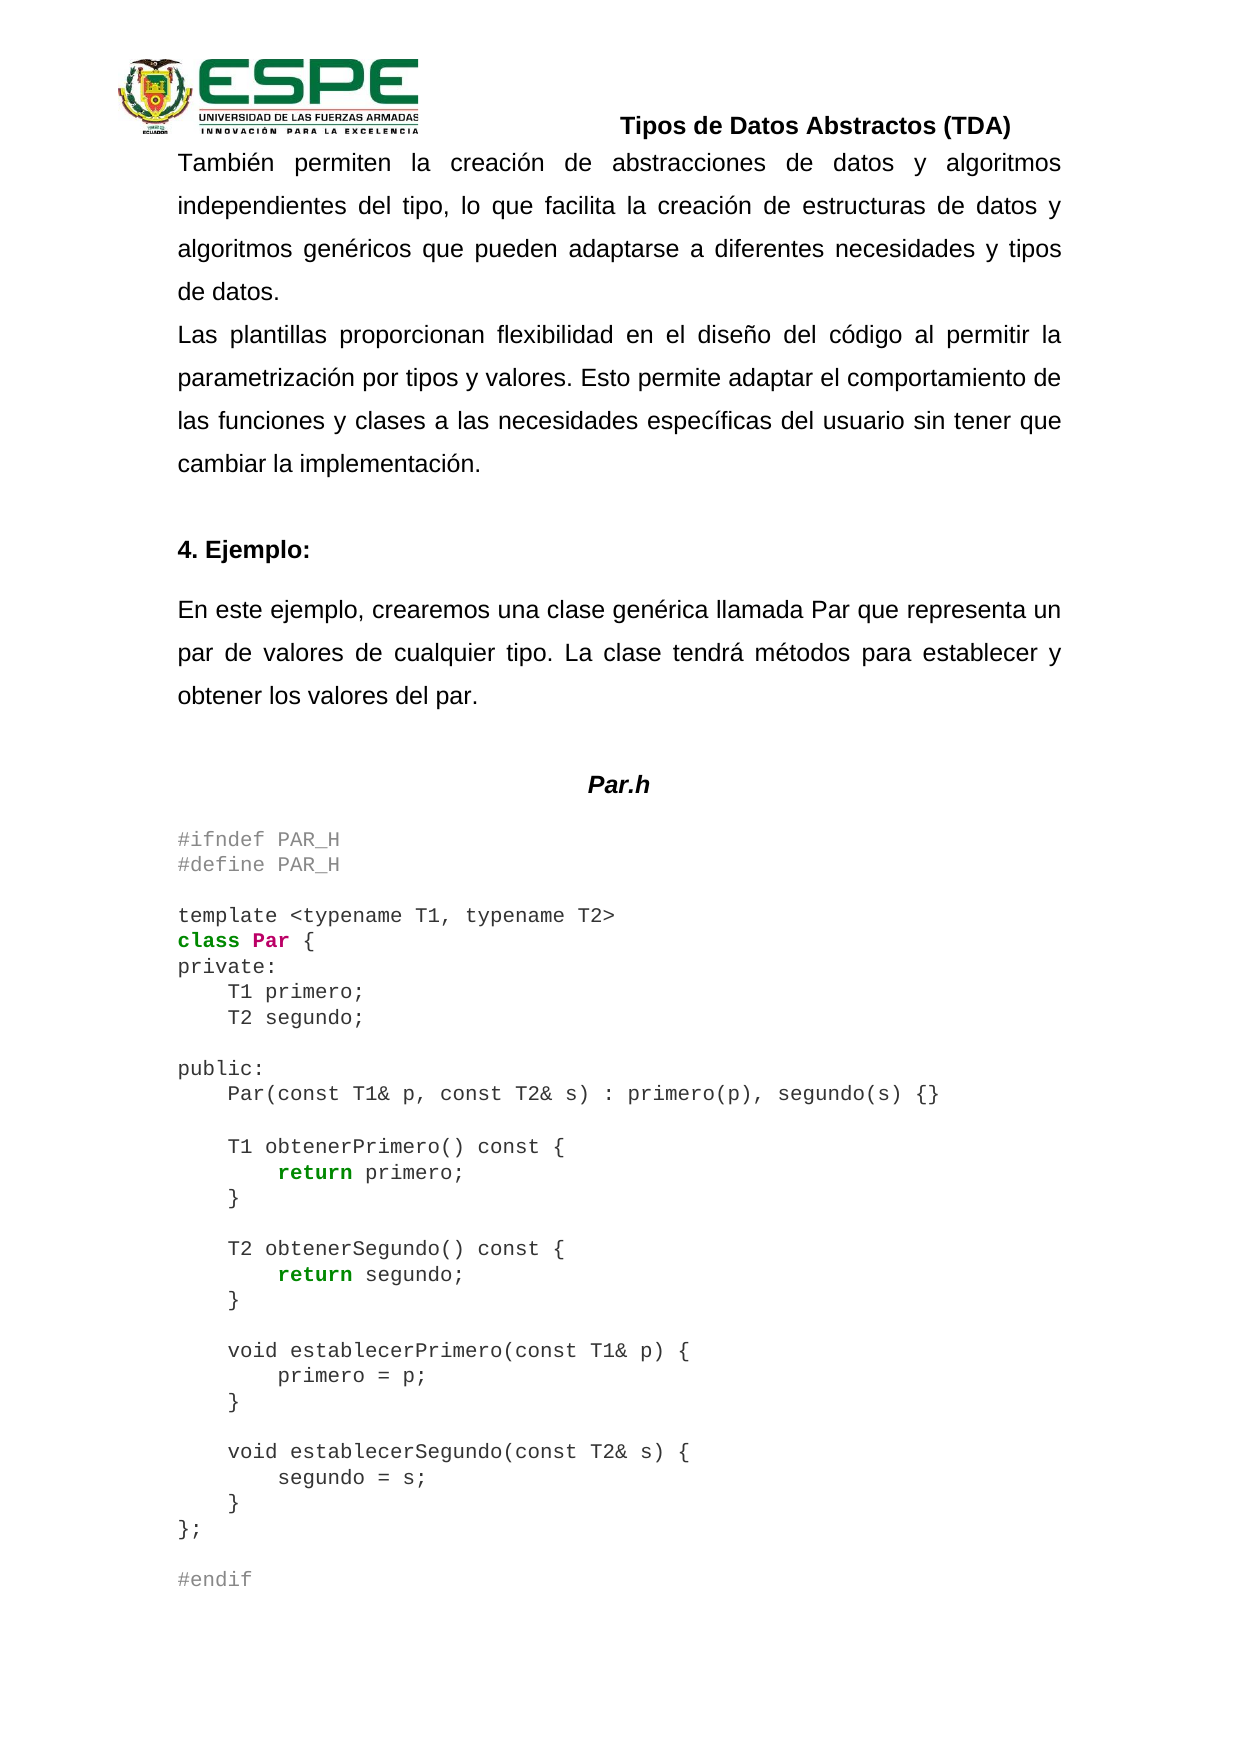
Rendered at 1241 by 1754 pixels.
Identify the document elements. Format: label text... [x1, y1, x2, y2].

text #define PAR_H [177, 852, 1063, 878]
text #endif [177, 1567, 1063, 1592]
text void establecerSegundo(const T2& s) { [177, 1440, 1063, 1465]
text return primero; [177, 1160, 1063, 1186]
text }; [177, 1516, 1063, 1541]
text Las plantillas proporcionan flexibilidad en el diseño del código al permitir la parametrización por tipos y valores. Esto permite adaptar el comportamiento de las funciones y clases a las necesidades específicas del usuario sin tener que cambiar la implementación. [177, 320, 1063, 478]
text T1 obtenerPrimero() const { [177, 1135, 1063, 1160]
text private: [177, 954, 1063, 979]
text Par(const T1& p, const T2& s) : primero(p), segundo(s) {} [177, 1081, 1063, 1107]
text Par.h [177, 769, 1063, 798]
text 4. Ejemplo: [177, 535, 1063, 564]
text } [177, 1389, 1063, 1414]
text T1 primero; [177, 979, 1063, 1005]
text T2 obtenerSegundo() const { [177, 1236, 1063, 1262]
text } [177, 1287, 1063, 1313]
text En este ejemplo, crearemos una clase genérica llamada Par que representa un par de valores de cualquier tipo. La clase tendrá métodos para establecer y obtener los valores del par. [177, 595, 1063, 710]
picture [118, 59, 419, 134]
text } [177, 1186, 1063, 1211]
text return segundo; [177, 1262, 1063, 1287]
text public: [177, 1056, 1063, 1081]
text También permiten la creación de abstracciones de datos y algoritmos independientes del tipo, lo que facilita la creación de estructuras de datos y algoritmos genéricos que pueden adaptarse a diferentes necesidades y tipos de datos. [177, 148, 1063, 306]
text template <typename T1, typename T2> [177, 903, 1063, 929]
text } [177, 1491, 1063, 1516]
text class Par { [177, 929, 1063, 954]
text segundo = s; [177, 1465, 1063, 1491]
text primero = p; [177, 1363, 1063, 1389]
text T2 segundo; [177, 1005, 1063, 1030]
text #ifndef PAR_H [177, 827, 1063, 852]
text void establecerPrimero(const T1& p) { [177, 1338, 1063, 1363]
